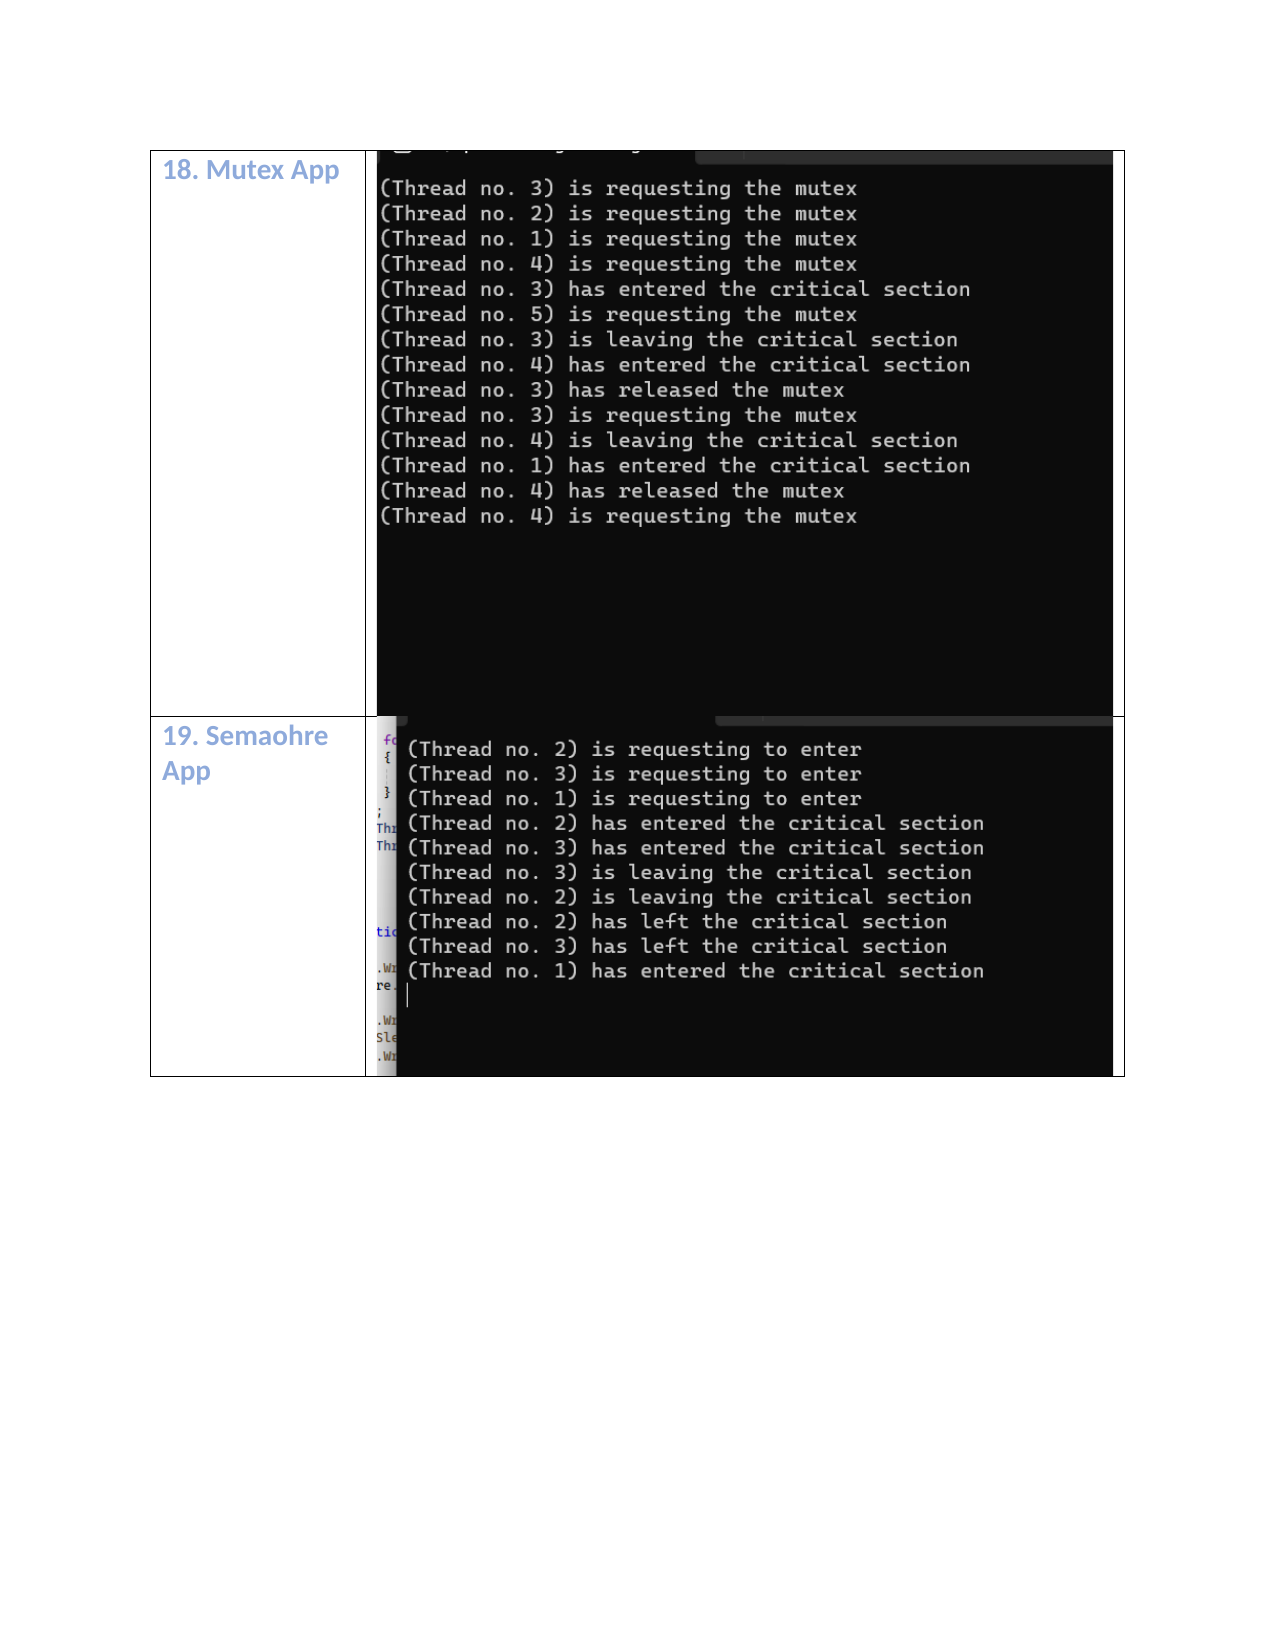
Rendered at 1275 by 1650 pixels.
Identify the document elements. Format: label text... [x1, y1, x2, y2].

table_cell [366, 151, 376, 716]
table_cell 18. Mutex App [151, 151, 365, 716]
table_cell [1114, 717, 1124, 1076]
table_cell [1114, 151, 1124, 716]
table_cell [366, 717, 376, 1076]
picture [376, 151, 1114, 1076]
table_cell 19. Semaohre App [151, 717, 365, 1076]
